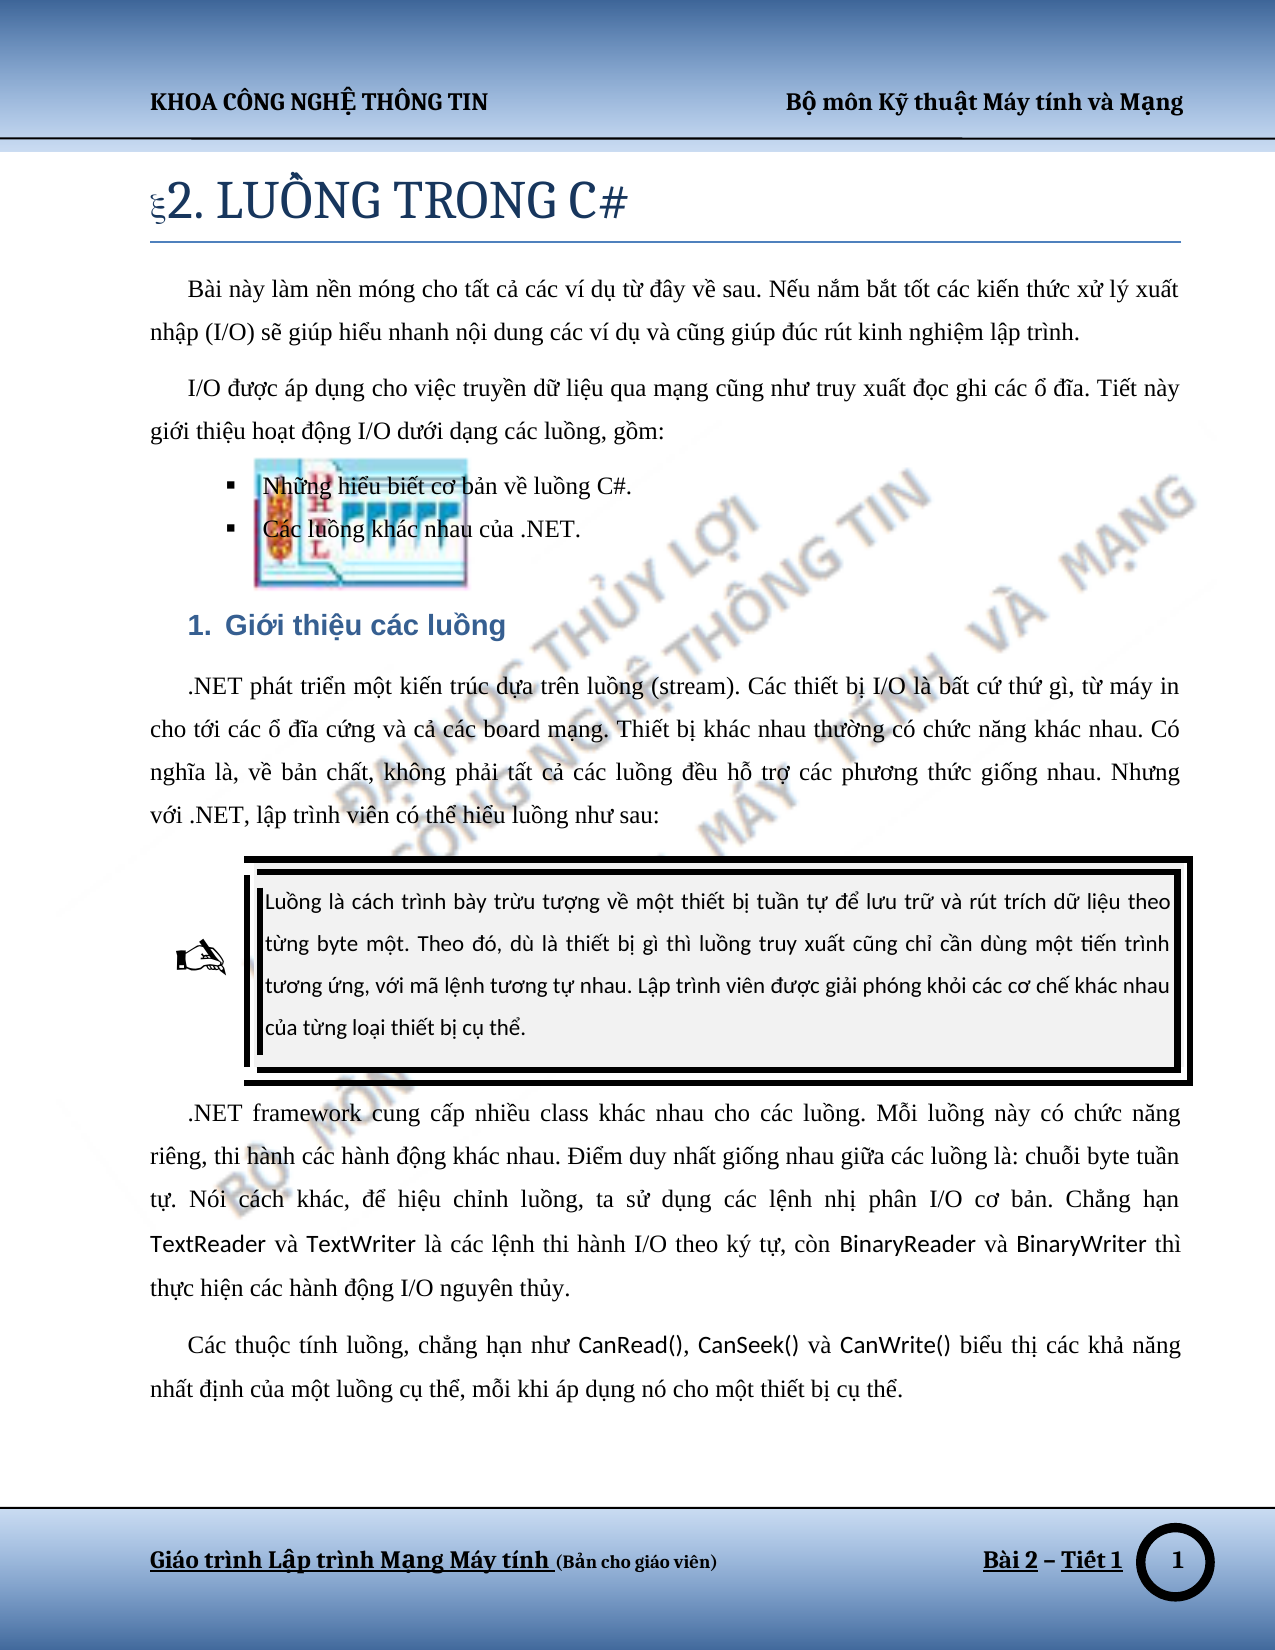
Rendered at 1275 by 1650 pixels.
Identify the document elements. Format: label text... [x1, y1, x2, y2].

text Các thuộc tính luồng, chẳng hạn như CanRead(), CanSeek() và CanWrite() biểu thị các khả năng nhất định của một luồng cụ thể, mỗi khi áp dụng nó cho một thiết bị cụ thể. [150, 1329, 1181, 1403]
title 2. LUỒNG TRONG C# [150, 170, 1181, 241]
subtitle Giới thiệu các luồng [187, 608, 1181, 641]
text .NET framework cung cấp nhiều class khác nhau cho các luồng. Mỗi luồng này có chức năng riêng, thi hành các hành động khác nhau. Điểm duy nhất giống nhau giữa các luồng là: chuỗi byte tuần tự. Nói cách khác, để hiệu chỉnh luồng, ta sử dụng các lệnh nhị phân I/O cơ bản. Chẳng hạn TextReader và TextWriter là các lệnh thi hành I/O theo ký tự, còn BinaryReader và BinaryWriter thì thực hiện các hành động I/O nguyên thủy. [150, 1098, 1181, 1302]
picture [49, 369, 1275, 1289]
list Những hiểu biết cơ bản về luồng C#. [225, 471, 1181, 500]
text I/O được áp dụng cho việc truyền dữ liệu qua mạng cũng như truy xuất đọc ghi các ổ đĩa. Tiết này giới thiệu hoạt động I/O dưới dạng các luồng, gồm: [150, 373, 1181, 444]
table_header [150, 856, 253, 1067]
text Bài này làm nền móng cho tất cả các ví dụ từ đây về sau. Nếu nắm bắt tốt các kiến thức xử lý xuất nhập (I/O) sẽ giúp hiểu nhanh nội dung các ví dụ và cũng giúp đúc rút kinh nghiệm lập trình. [150, 274, 1181, 346]
list Các luồng khác nhau của .NET. [225, 514, 1181, 543]
table_header Luồng là cách trình bày trừu tượng về một thiết bị tuần tự để lưu trữ và rút trích dữ liệu theo từng byte một. Theo đó, dù là thiết bị gì thì luồng truy xuất cũng chỉ cần dùng một tiến trình tương ứng, với mã lệnh tương tự nhau. Lập trình viên được giải phóng khỏi các cơ chế khác nhau của từng loại thiết bị cụ thể. [254, 863, 1184, 1067]
text .NET phát triển một kiến trúc dựa trên luồng (stream). Các thiết bị I/O là bất cứ thứ gì, từ máy in cho tới các ổ đĩa cứng và cả các board mạng. Thiết bị khác nhau thường có chức năng khác nhau. Có nghĩa là, về bản chất, không phải tất cả các luồng đều hỗ trợ các phương thức giống nhau. Nhưng với .NET, lập trình viên có thể hiểu luồng như sau: [150, 671, 1181, 829]
